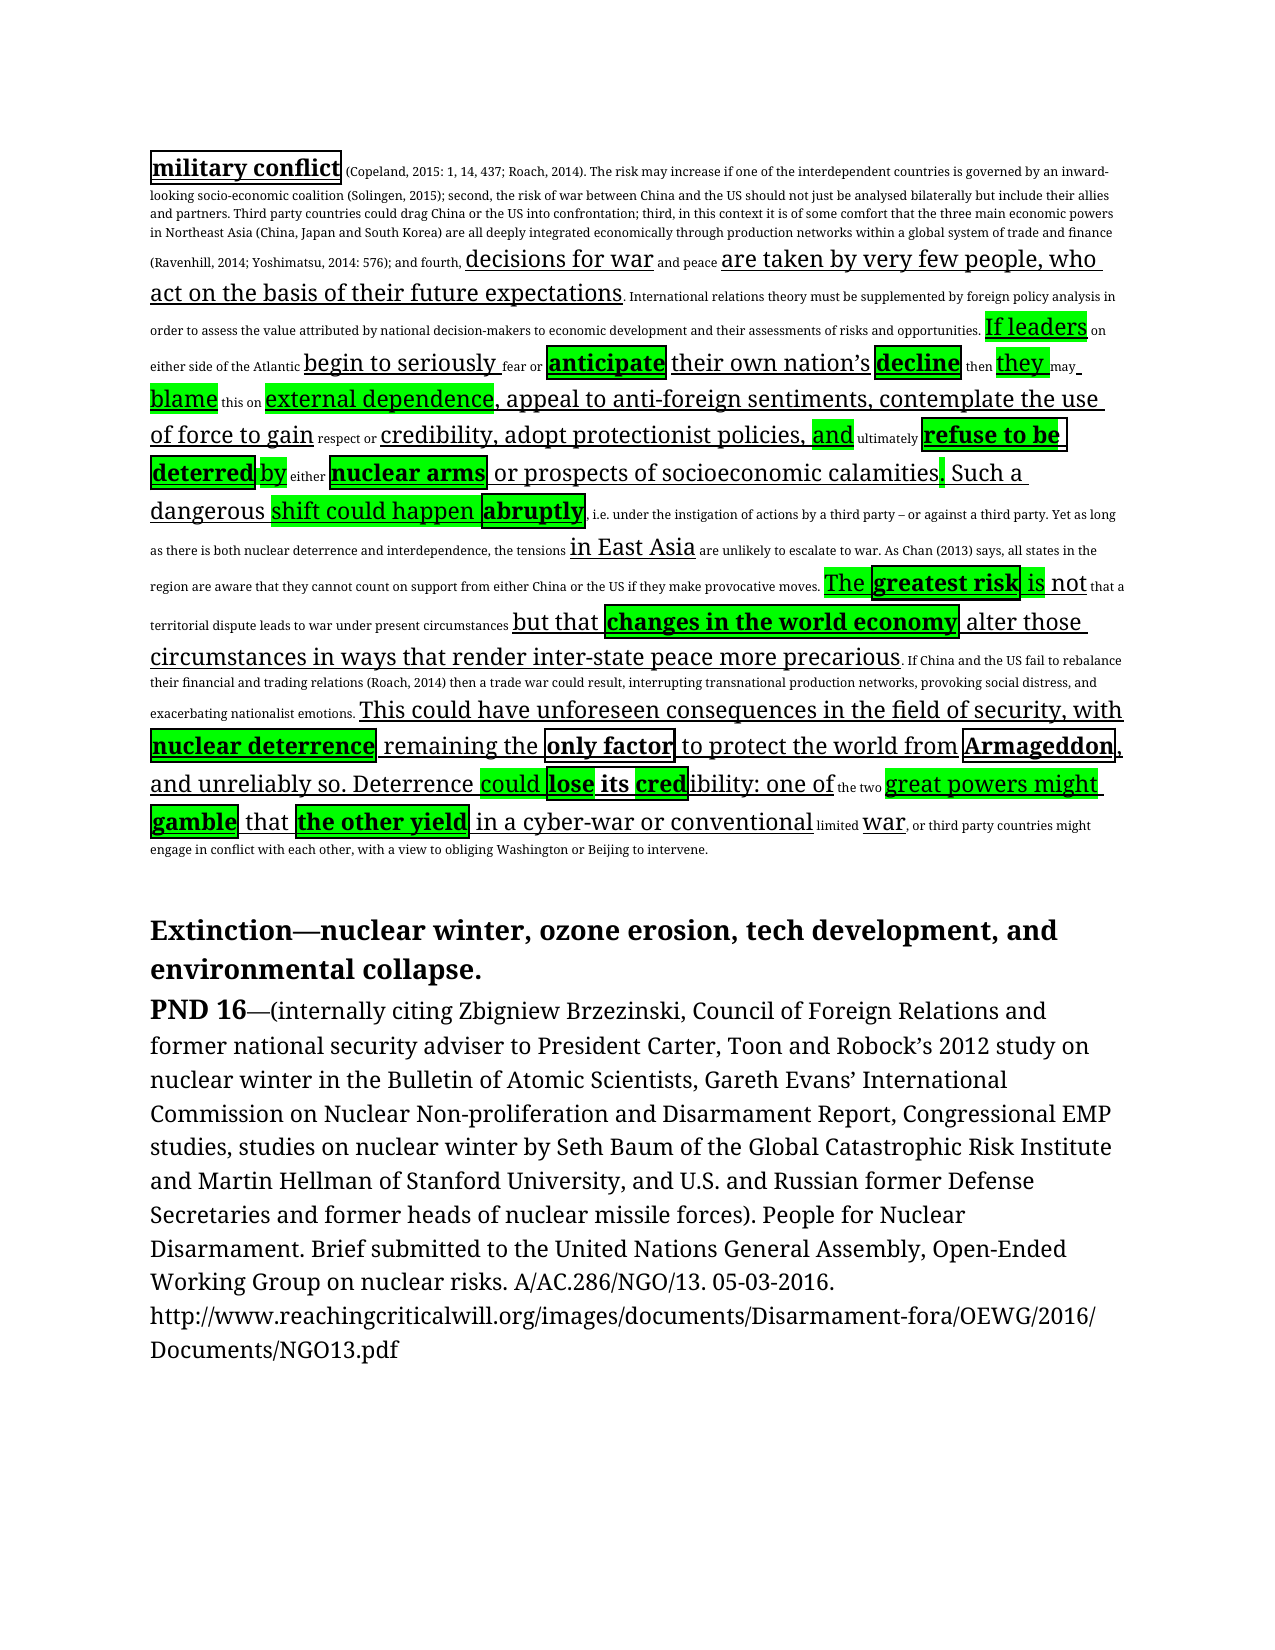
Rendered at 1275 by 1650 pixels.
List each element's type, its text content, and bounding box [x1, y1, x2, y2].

subtitle Extinction—nuclear winter, ozone erosion, tech development, and environmental collapse. [150, 911, 1125, 988]
text PND 16—(internally citing Zbigniew Brzezinski, Council of Foreign Relations and former national security adviser to President Carter, Toon and Robock’s 2012 study on nuclear winter in the Bulletin of Atomic Scientists, Gareth Evans’ International Commission on Nuclear Non-proliferation and Disarmament Report, Congressional EMP studies, studies on nuclear winter by Seth Baum of the Global Catastrophic Risk Institute and Martin Hellman of Stanford University, and U.S. and Russian former Defense Secretaries and former heads of nuclear missile forces). People for Nuclear Disarmament. Brief submitted to the United Nations General Assembly, Open-Ended Working Group on nuclear risks. A/AC.286/NGO/13. 05-03-2016. http://www.reachingcriticalwill.org/images/documents/Disarmament-fora/OEWG/2016/Documents/NGO13.pdf [150, 991, 1125, 1365]
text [150, 150, 1125, 858]
